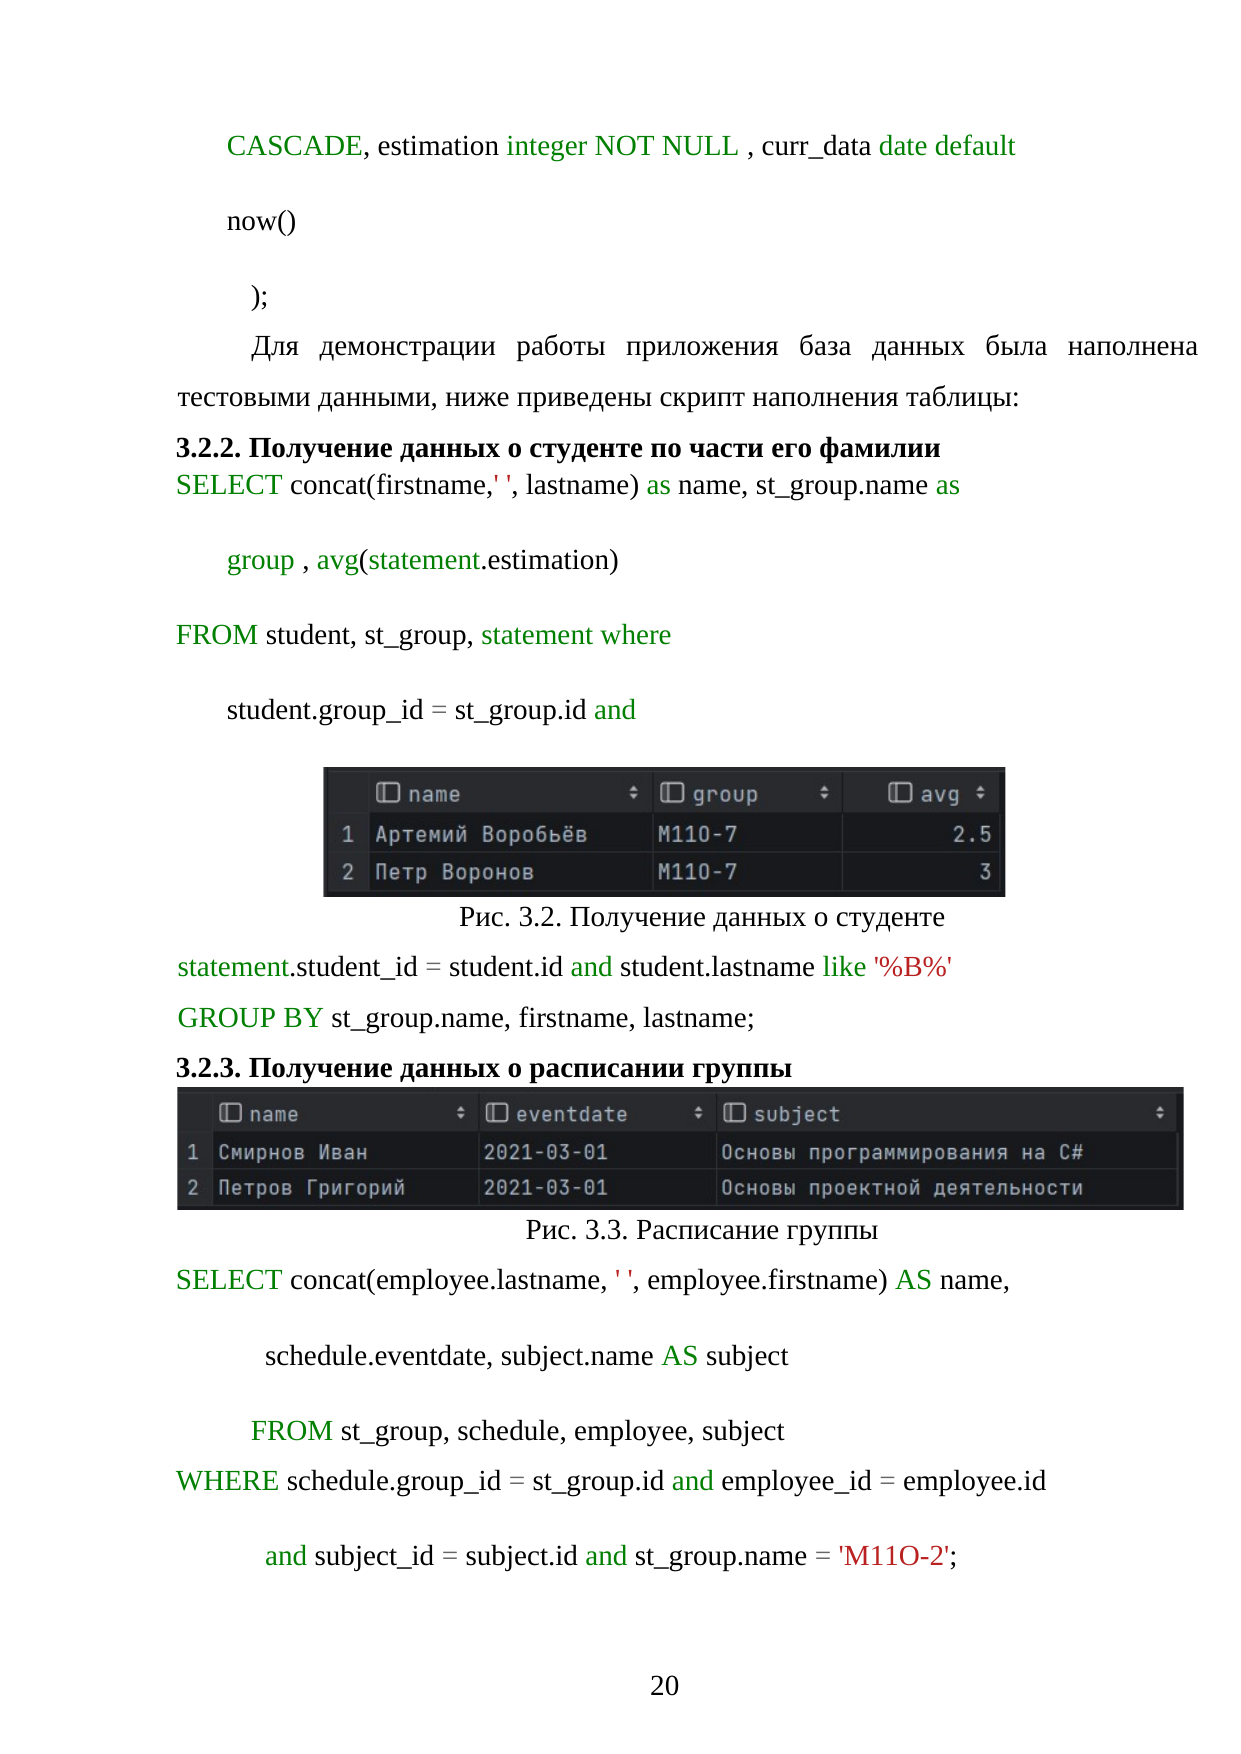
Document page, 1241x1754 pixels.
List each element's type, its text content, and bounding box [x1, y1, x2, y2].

text SELECT concat(firstname,' ', lastname) as name, st_group.name as group , avg(statement.estimation) [176, 467, 991, 576]
text GROUP BY st_group.name, firstname, lastname; [177, 1000, 1199, 1033]
text statement.student_id = student.id and student.lastname like '%В%' [177, 949, 1199, 983]
text Рис. 3.3. Расписание группы [179, 1212, 1151, 1246]
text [176, 128, 1016, 236]
subtitle 3.2.3. Получение данных о расписании группы [176, 1050, 1179, 1084]
text SELECT concat(employee.lastname, ' ', employee.firstname) AS name, schedule.eventdate, subject.name AS subject [176, 1262, 1020, 1371]
text Для демонстрации работы приложения база данных была наполнена тестовыми данными, ниже приведены скрипт наполнения таблицы: [177, 328, 1199, 413]
text ); [177, 278, 1199, 312]
text FROM st_group, schedule, employee, subject [177, 1413, 1199, 1446]
text FROM student, st_group, statement where student.group_id = st_group.id and [176, 617, 799, 726]
picture [323, 767, 1006, 897]
subtitle 3.2.2. Получение данных о студенте по части его фамилии [176, 430, 1179, 464]
text Рис. 3.2. Получение данных о студенте [179, 899, 1151, 933]
text WHERE schedule.group_id = st_group.id and employee_id = employee.id and subject_id = subject.id and st_group.name = 'M11O-2'; [176, 1463, 1071, 1572]
picture [177, 1087, 1184, 1210]
